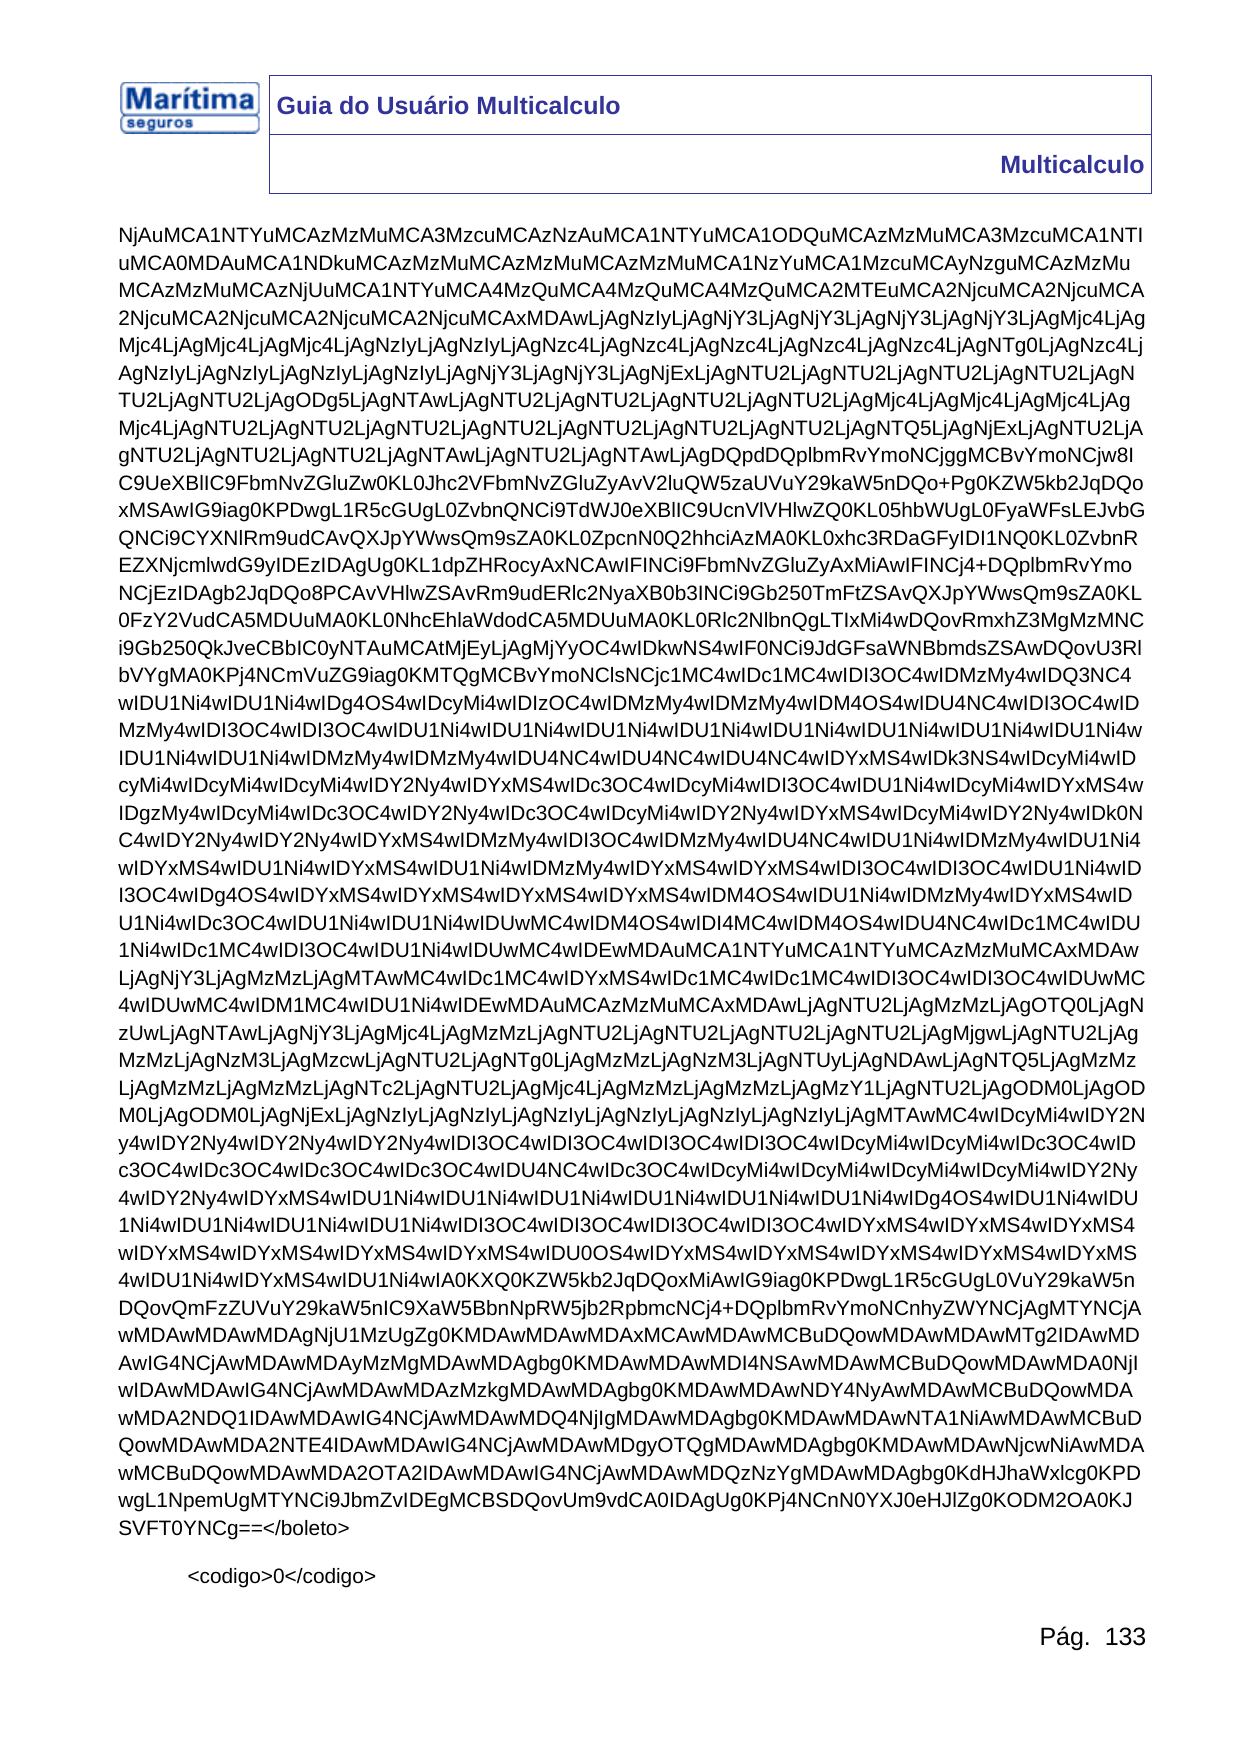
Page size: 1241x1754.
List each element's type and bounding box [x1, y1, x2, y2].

picture [120, 82, 260, 134]
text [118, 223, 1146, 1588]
